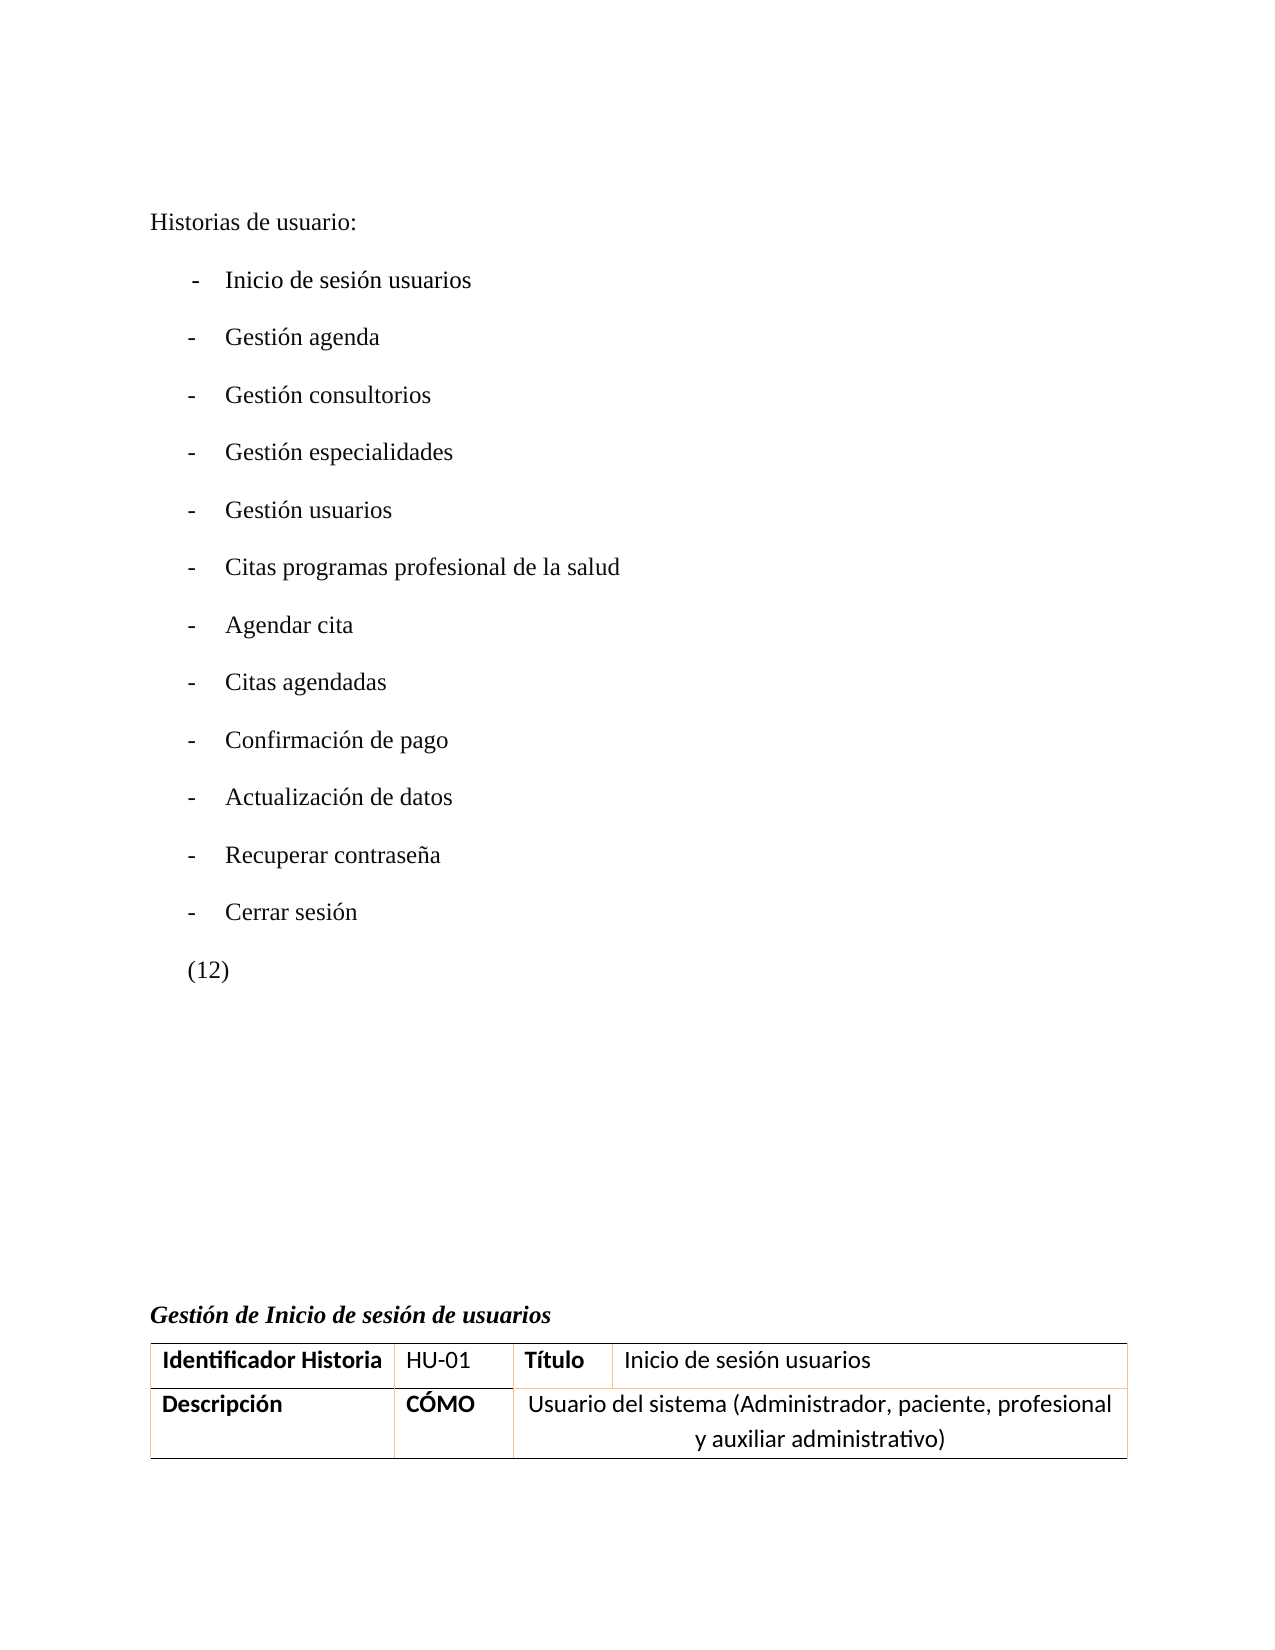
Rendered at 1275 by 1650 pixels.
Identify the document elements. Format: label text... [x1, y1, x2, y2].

text Gestión de Inicio de sesión de usuarios [150, 1300, 1125, 1329]
table_header HU-01 [395, 1344, 513, 1387]
list Cerrar sesión [187, 897, 1125, 926]
text (12) [187, 955, 1125, 984]
text Inicio de sesión usuarios [191, 265, 1125, 294]
list Agendar cita [187, 610, 1125, 639]
table_cell CÓMO [395, 1389, 513, 1458]
table_cell Descripción [151, 1389, 394, 1458]
list Gestión agenda [187, 322, 1125, 351]
table_header Título [514, 1344, 612, 1387]
list Gestión consultorios [187, 380, 1125, 409]
table_cell Usuario del sistema (Administrador, paciente, profesional y auxiliar administrativo) [514, 1389, 1127, 1458]
list Recuperar contraseña [187, 840, 1125, 869]
table_header Identificador Historia [151, 1344, 394, 1387]
text Historias de usuario: [150, 207, 1125, 236]
list Gestión usuarios [187, 495, 1125, 524]
list Actualización de datos [187, 782, 1125, 811]
list Confirmación de pago [187, 725, 1125, 754]
table_header Inicio de sesión usuarios [613, 1344, 1127, 1387]
list Gestión especialidades [187, 437, 1125, 466]
list Citas programas profesional de la salud [187, 552, 1125, 581]
list Citas agendadas [187, 667, 1125, 696]
